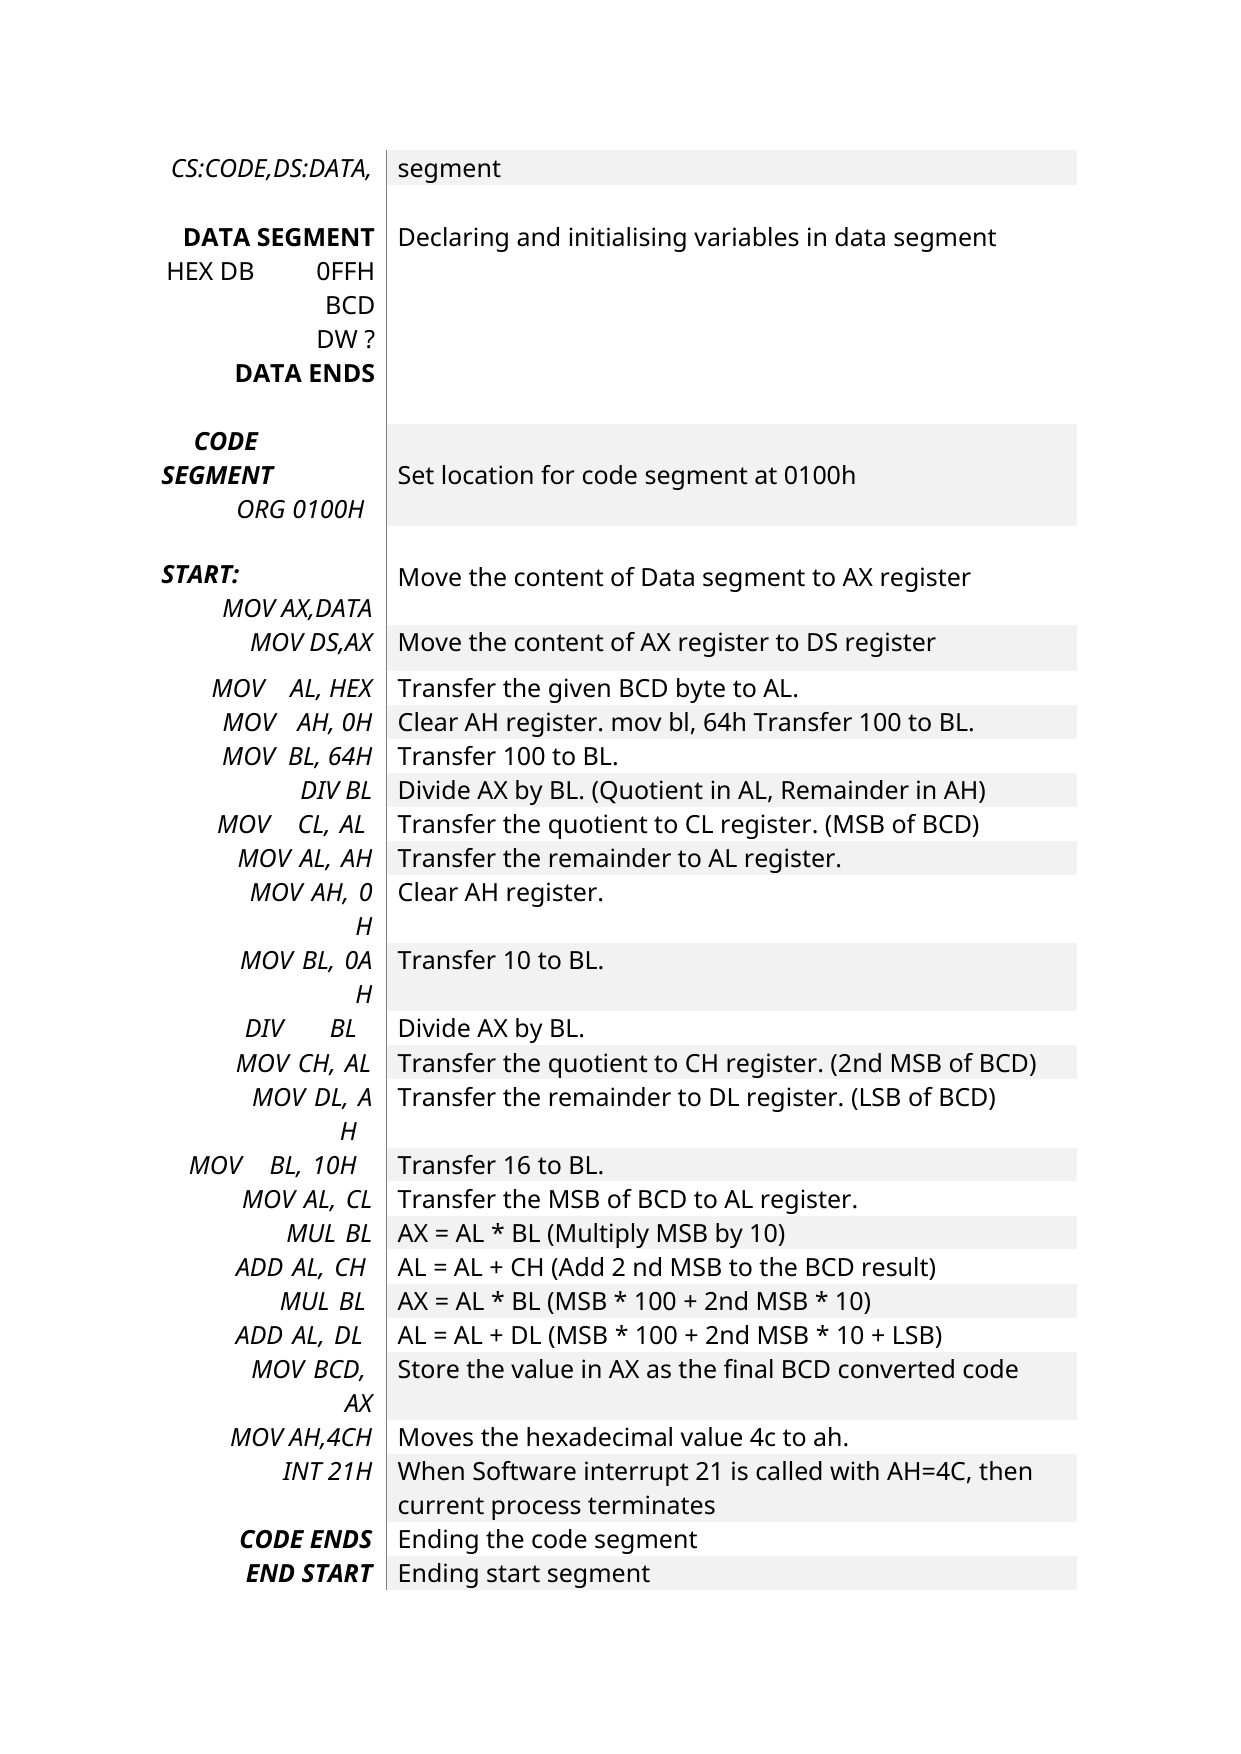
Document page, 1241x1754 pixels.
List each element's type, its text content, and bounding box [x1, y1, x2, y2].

table_cell ADD AL, CH [150, 1250, 386, 1284]
table_cell Ending start segment [387, 1556, 1077, 1590]
table_cell MOV DS,AX [150, 625, 386, 671]
table_cell ADD AL, DL [150, 1318, 386, 1352]
table_cell Transfer the MSB of BCD to AL register. [387, 1181, 1077, 1216]
table_cell MOV AL, CL [150, 1181, 386, 1216]
table_cell Declaring and initialising variables in data segment [387, 185, 1077, 423]
table_cell START: MOV AX,DATA [150, 526, 386, 625]
table_cell Move the content of AX register to DS register [387, 625, 1077, 671]
table_cell MOV BL, 64H [150, 739, 386, 773]
table_cell Transfer the quotient to CH register. (2nd MSB of BCD) [387, 1045, 1077, 1079]
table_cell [387, 150, 1077, 185]
table_cell Transfer the given BCD byte to AL. [387, 671, 1077, 704]
table_cell MOV DL, AH [150, 1079, 386, 1147]
table_cell MOV CH, AL [150, 1045, 386, 1079]
table_cell MOV AH,4CH [150, 1420, 386, 1454]
table_cell MOV BL, 0AH [150, 943, 386, 1011]
table_cell Move the content of Data segment to AX register [387, 526, 1077, 625]
table_cell MOV AH, 0H [150, 705, 386, 739]
table_cell Transfer the quotient to CL register. (MSB of BCD) [387, 807, 1077, 841]
table_cell Store the value in AX as the final BCD converted code [387, 1352, 1077, 1420]
table_cell DIV BL [150, 773, 386, 807]
table_cell Transfer the remainder to AL register. [387, 841, 1077, 875]
table_cell MOV AL, AH [150, 841, 386, 875]
table_cell MUL BL [150, 1216, 386, 1249]
table_cell CODE ENDS [150, 1522, 386, 1556]
table_cell CODE SEGMENT ORG 0100H [150, 424, 386, 526]
table_cell MOV AH, 0H [150, 875, 386, 943]
table_cell Set location for code segment at 0100h [387, 424, 1077, 526]
table_cell Divide AX by BL. [387, 1011, 1077, 1045]
table_cell MOV BCD, AX [150, 1352, 386, 1420]
table_cell Moves the hexadecimal value 4c to ah. [387, 1420, 1077, 1454]
table_cell Transfer 10 to BL. [387, 943, 1077, 1011]
table_cell DIV BL [150, 1011, 386, 1045]
table_cell AX = AL * BL (Multiply MSB by 10) [387, 1216, 1077, 1249]
table_cell MOV AL, HEX [150, 671, 386, 704]
table_cell AL = AL + DL (MSB * 100 + 2nd MSB * 10 + LSB) [387, 1318, 1077, 1352]
table_cell MUL BL [150, 1284, 386, 1318]
table_cell Transfer the remainder to DL register. (LSB of BCD) [387, 1079, 1077, 1147]
table_cell Transfer 16 to BL. [387, 1148, 1077, 1181]
table_cell INT 21H [150, 1454, 386, 1522]
table_cell Clear AH register. mov bl, 64h Transfer 100 to BL. [387, 705, 1077, 739]
table_cell Divide AX by BL. (Quotient in AL, Remainder in AH) [387, 773, 1077, 807]
table_cell DATA SEGMENT HEX DB 0FFH BCD DW ? DATA ENDS [150, 185, 386, 423]
table_cell Clear AH register. [387, 875, 1077, 943]
table_cell MOV CL, AL [150, 807, 386, 841]
table_cell AL = AL + CH (Add 2 nd MSB to the BCD result) [387, 1250, 1077, 1284]
table_cell Ending the code segment [387, 1522, 1077, 1556]
table_cell Transfer 100 to BL. [387, 739, 1077, 773]
table_cell MOV BL, 10H [150, 1148, 386, 1181]
table_cell When Software interrupt 21 is called with AH=4C, then current process terminates [387, 1454, 1077, 1522]
table_cell END START [150, 1556, 386, 1590]
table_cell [150, 150, 386, 185]
table_cell AX = AL * BL (MSB * 100 + 2nd MSB * 10) [387, 1284, 1077, 1318]
